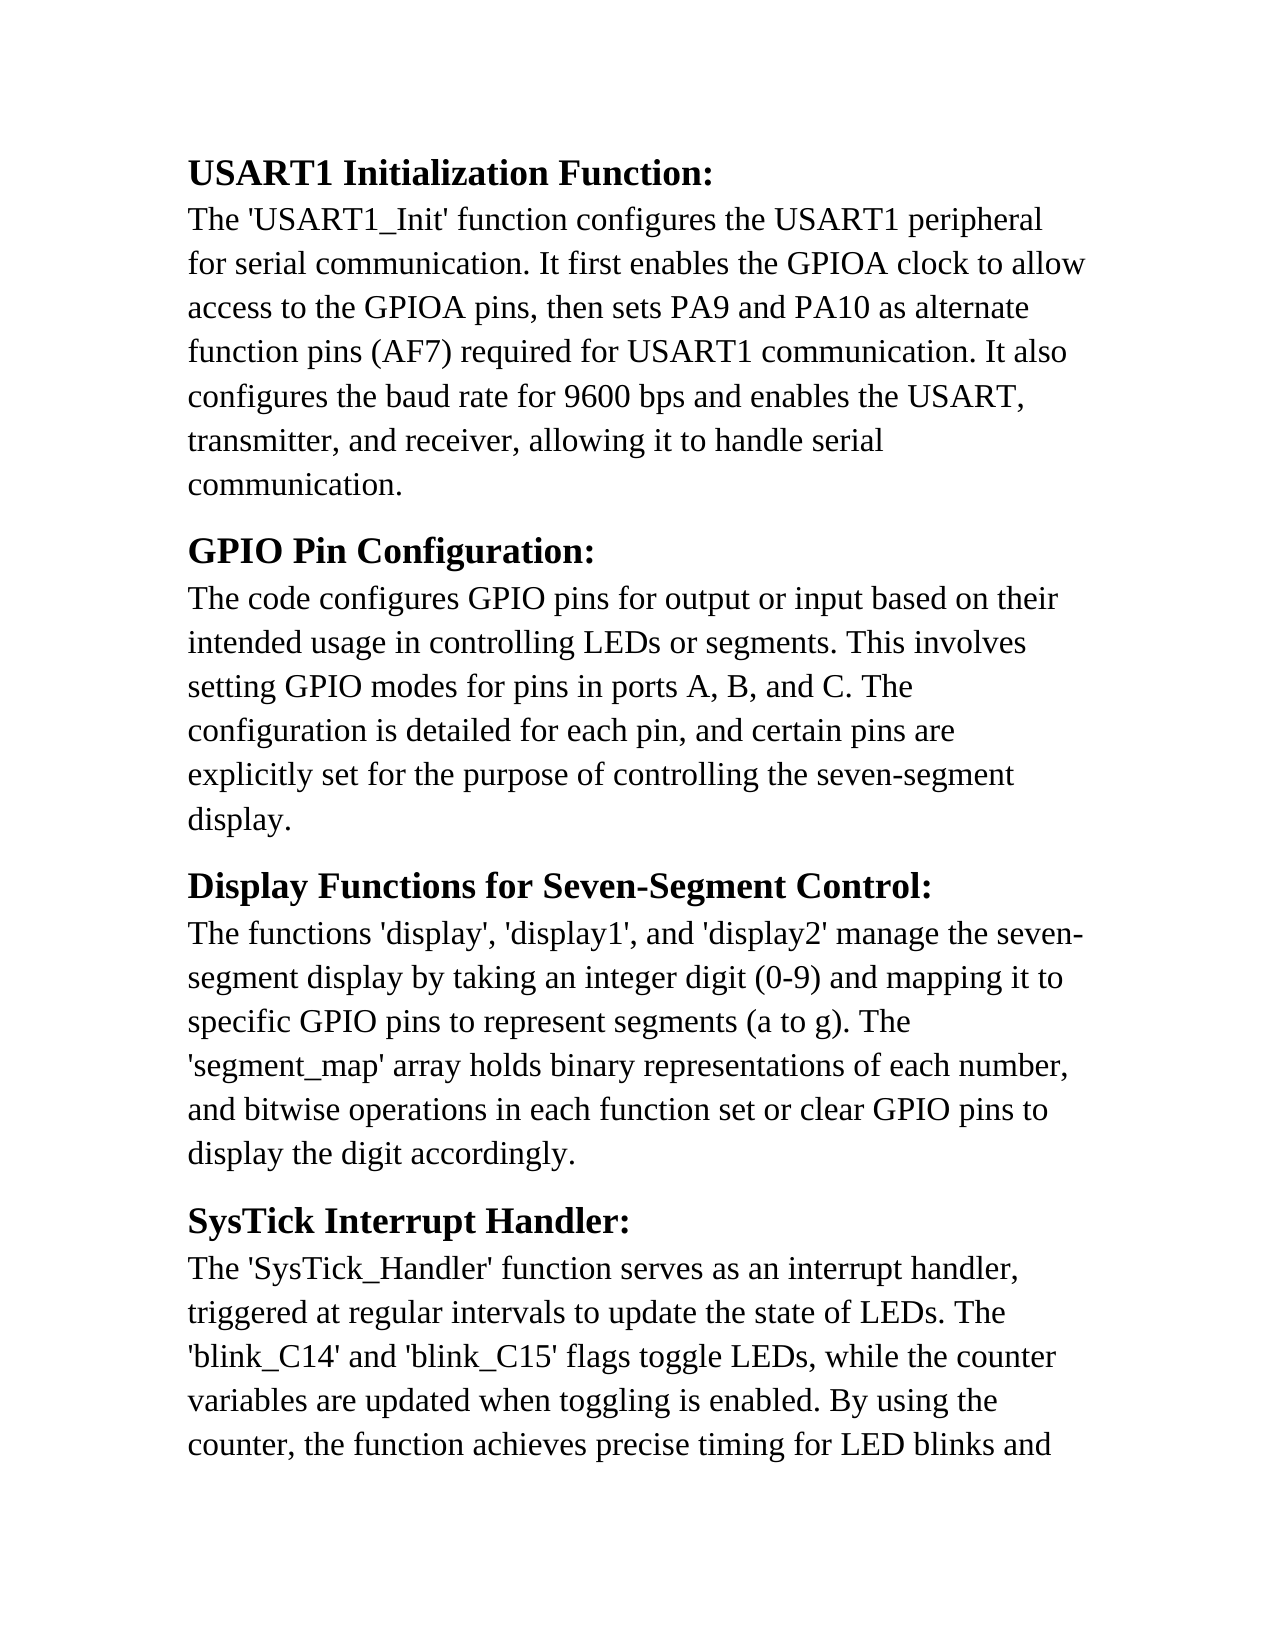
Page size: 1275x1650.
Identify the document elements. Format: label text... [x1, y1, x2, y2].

text The code configures GPIO pins for output or input based on their intended usage in controlling LEDs or segments. This involves setting GPIO modes for pins in ports A, B, and C. The configuration is detailed for each pin, and certain pins are explicitly set for the purpose of controlling the seven-segment display. [187, 578, 1087, 837]
subtitle Display Functions for Seven-Segment Control: [187, 864, 1087, 907]
subtitle SysTick Interrupt Handler: [187, 1198, 1087, 1242]
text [187, 1248, 1087, 1463]
subtitle GPIO Pin Configuration: [187, 529, 1087, 572]
text The 'USART1_Init' function configures the USART1 peripheral for serial communication. It first enables the GPIOA clock to allow access to the GPIOA pins, then sets PA9 and PA10 as alternate function pins (AF7) required for USART1 communication. It also configures the baud rate for 9600 bps and enables the USART, transmitter, and receiver, allowing it to handle serial communication. [187, 199, 1087, 502]
text The functions 'display', 'display1', and 'display2' manage the seven-segment display by taking an integer digit (0-9) and mapping it to specific GPIO pins to represent segments (a to g). The 'segment_map' array holds binary representations of each number, and bitwise operations in each function set or clear GPIO pins to display the digit accordingly. [187, 913, 1087, 1172]
subtitle USART1 Initialization Function: [187, 150, 1087, 193]
